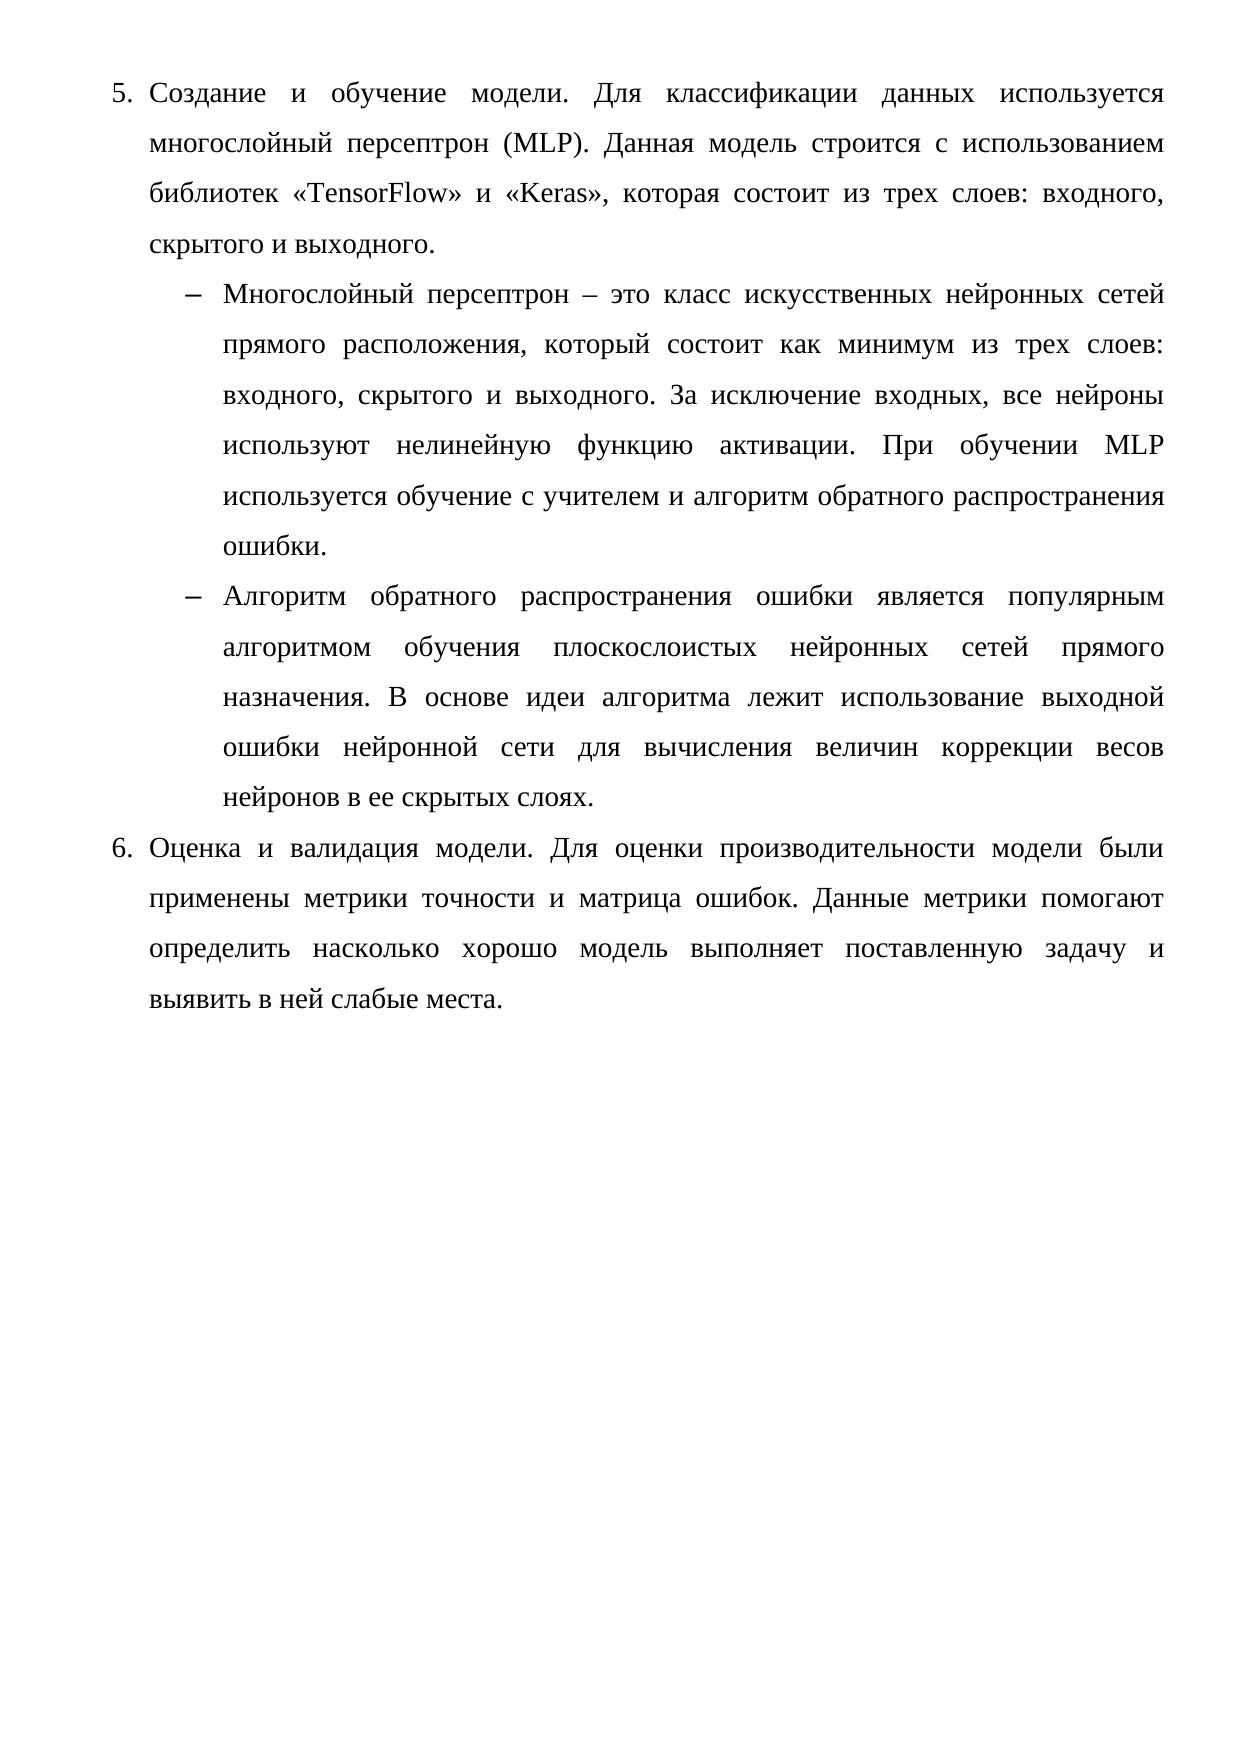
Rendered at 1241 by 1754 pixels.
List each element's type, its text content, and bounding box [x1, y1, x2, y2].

list Многослойный персептрон – это класс искусственных нейронных сетей прямого расположения, который состоит как минимум из трех слоев: входного, скрытого и выходного. За исключение входных, все нейроны используют нелинейную функцию активации. При обучении MLP используется обучение с учителем и алгоритм обратного распространения ошибки. [185, 276, 1165, 561]
list Оценка и валидация модели. Для оценки производительности модели были применены метрики точности и матрица ошибок. Данные метрики помогают определить насколько хорошо модель выполняет поставленную задачу и выявить в ней слабые места. [111, 830, 1165, 1014]
list Создание и обучение модели. Для классификации данных используется многослойный персептрон (MLP). Данная модель строится с использованием библиотек «TensorFlow» и «Keras», которая состоит из трех слоев: входного, скрытого и выходного. [111, 75, 1165, 259]
list Алгоритм обратного распространения ошибки является популярным алгоритмом обучения плоскослоистых нейронных сетей прямого назначения. В основе идеи алгоритма лежит использование выходной ошибки нейронной сети для вычисления величин коррекции весов нейронов в ее скрытых слоях. [185, 578, 1165, 813]
